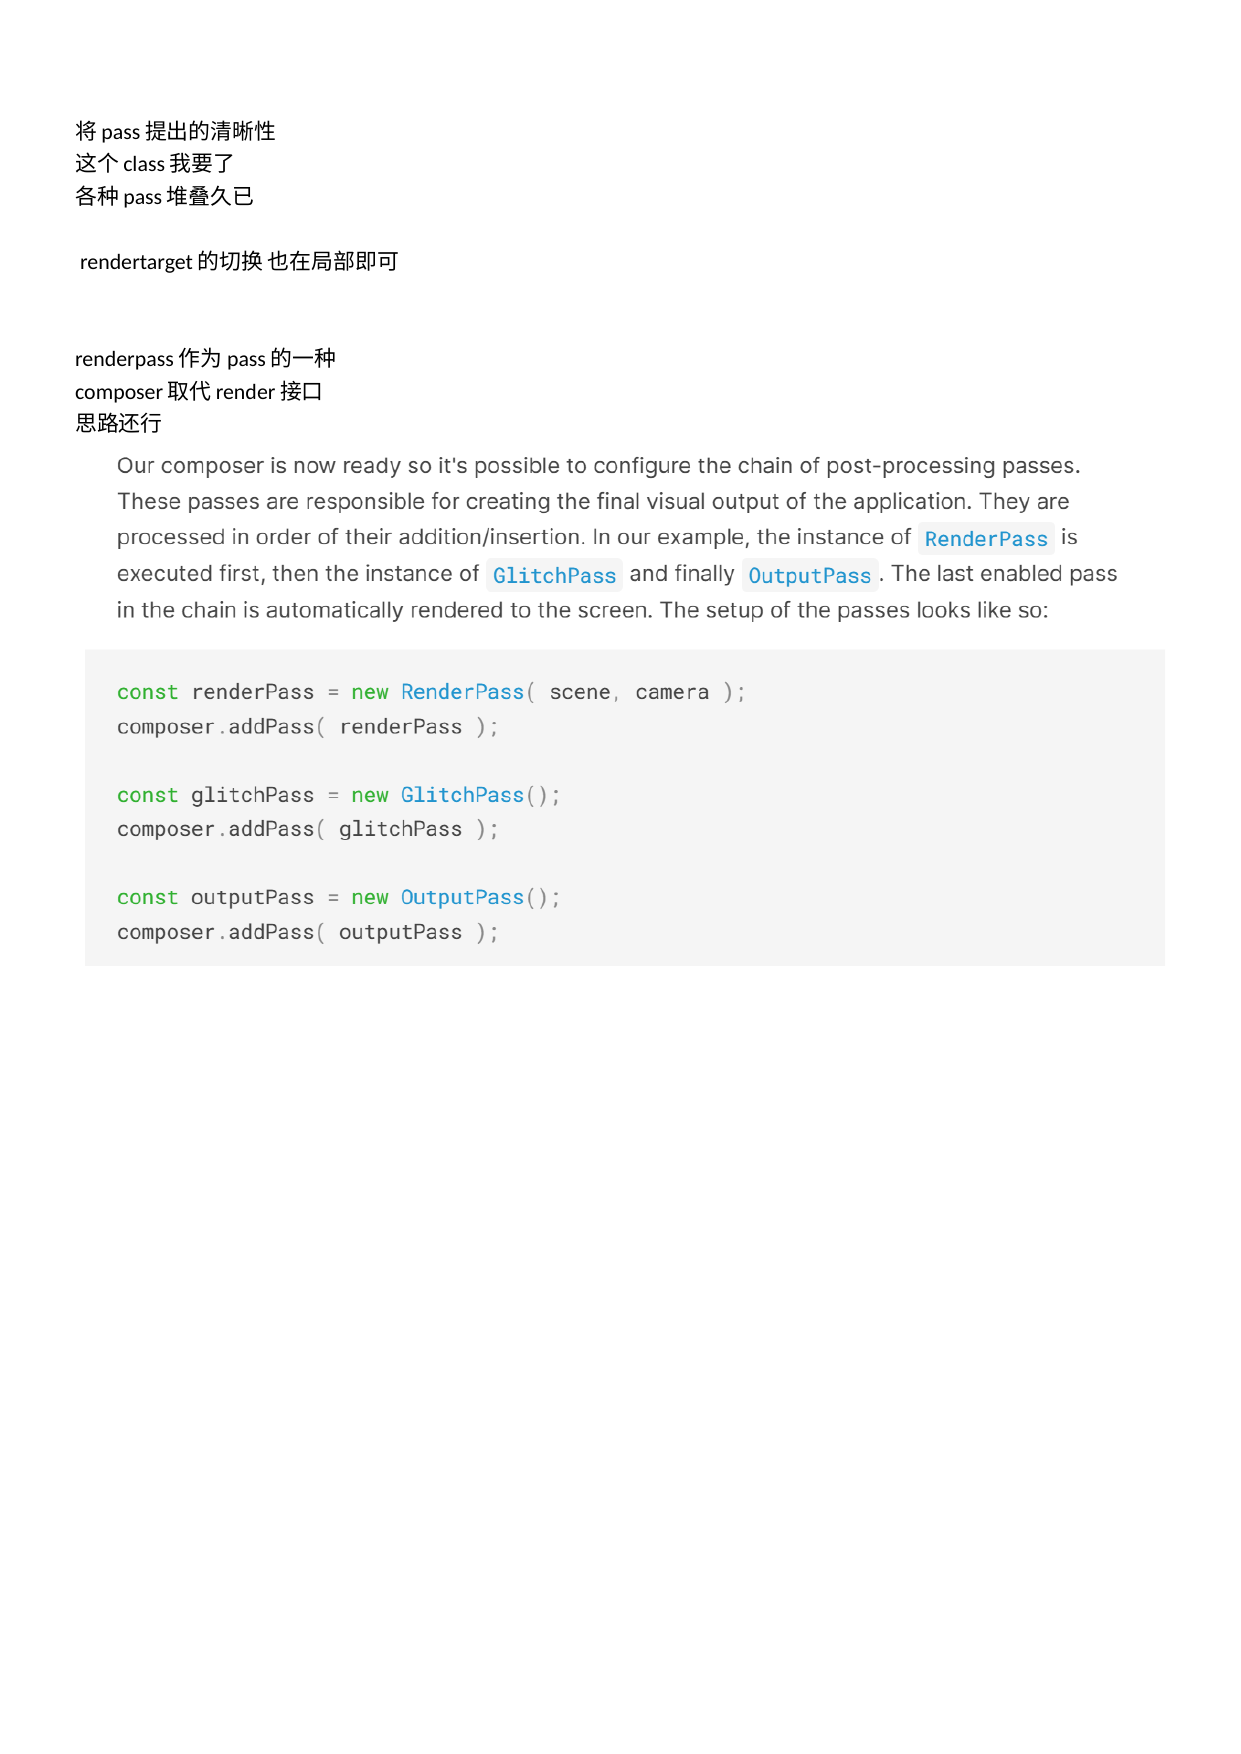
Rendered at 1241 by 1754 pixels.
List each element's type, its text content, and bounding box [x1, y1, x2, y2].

text 思路还行 [75, 406, 1165, 438]
text rendertarget的切换 也在局部即可 [75, 243, 1165, 276]
text 这个class我要了 [75, 146, 1165, 178]
text renderpass作为 pass的一种 [75, 341, 1165, 373]
text 将pass提出的清晰性 [75, 113, 1165, 146]
picture [75, 438, 1166, 966]
text 各种pass堆叠久已 [75, 178, 1165, 211]
text composer取代render接口 [75, 373, 1165, 406]
